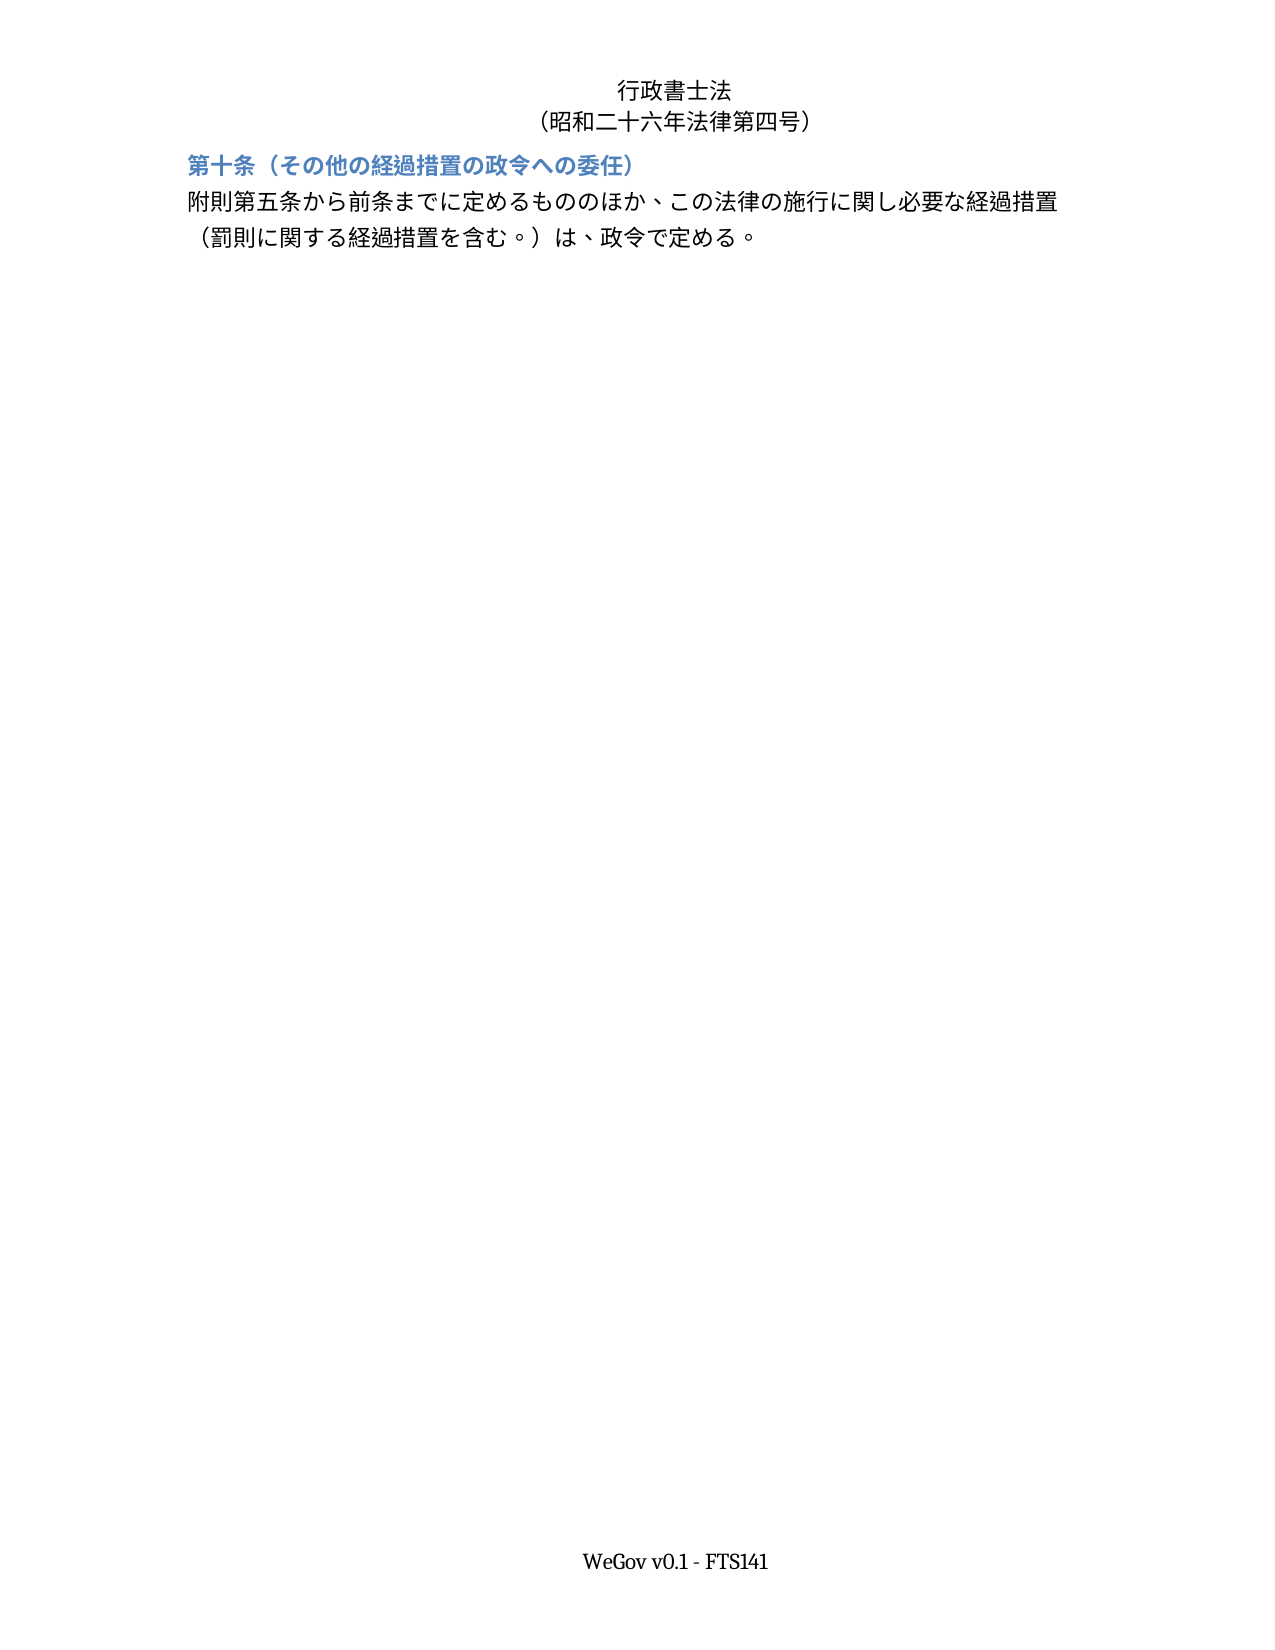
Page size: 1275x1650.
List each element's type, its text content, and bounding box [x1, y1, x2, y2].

text 附則第五条から前条までに定めるもののほか、この法律の施行に関し必要な経過措置（罰則に関する経過措置を含む。）は、政令で定める。 [187, 186, 1087, 253]
subtitle 第十条（その他の経過措置の政令への委任） [187, 150, 1087, 181]
